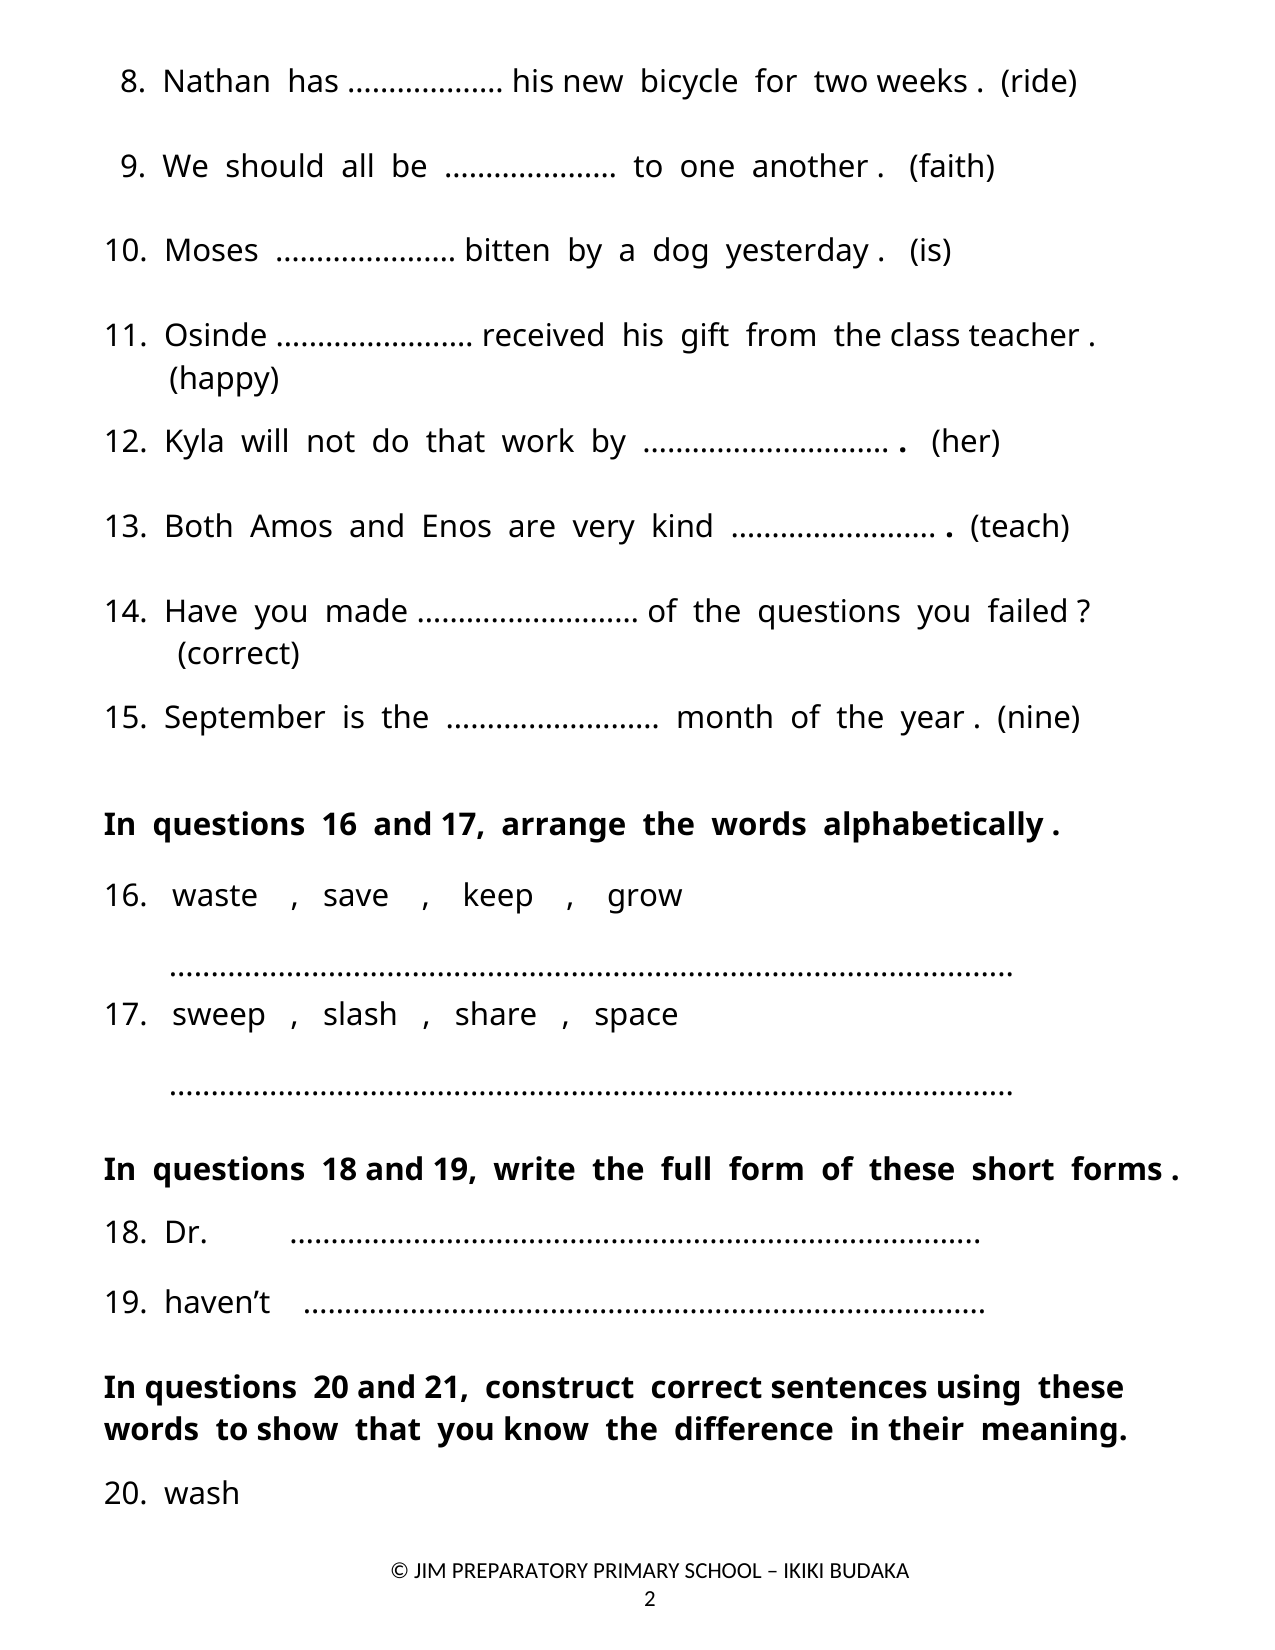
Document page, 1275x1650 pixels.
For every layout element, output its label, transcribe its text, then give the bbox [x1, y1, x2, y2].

text ..................................................................................................... [103, 1062, 1196, 1104]
text In questions 16 and 17, arrange the words alphabetically . [103, 802, 1196, 845]
text 9. We should all be ………………… to one another . (faith) [103, 144, 1196, 186]
text 12. Kyla will not do that work by ……………..…………. . (her) [103, 419, 1196, 462]
text 19. haven’t ……………………………………………………………………….. [103, 1280, 1196, 1322]
text 13. Both Amos and Enos are very kind ……………………. . (teach) [103, 504, 1196, 546]
text 16. waste , save , keep , grow [103, 873, 1196, 916]
text 10. Moses …………………. bitten by a dog yesterday . (is) [103, 228, 1196, 271]
text ..................................................................................................... [103, 943, 1196, 986]
text 14. Have you made ………..……….…… of the questions you failed ? (correct) [103, 588, 1196, 674]
text 20. wash [103, 1471, 1196, 1513]
text In questions 20 and 21, construct correct sentences using these words to show that you know the difference in their meaning. [103, 1364, 1196, 1450]
text 17. sweep , slash , share , space [103, 992, 1196, 1035]
text 15. September is the ………..…………… month of the year . (nine) [103, 694, 1196, 737]
text In questions 18 and 19, write the full form of these short forms . [103, 1147, 1196, 1189]
text 8. Nathan has ………………. his new bicycle for two weeks . (ride) [103, 59, 1196, 102]
text 11. Osinde ….……………..… received his gift from the class teacher . (happy) [103, 313, 1196, 398]
text 18. Dr. ………………………………………………………………………... [103, 1210, 1196, 1253]
